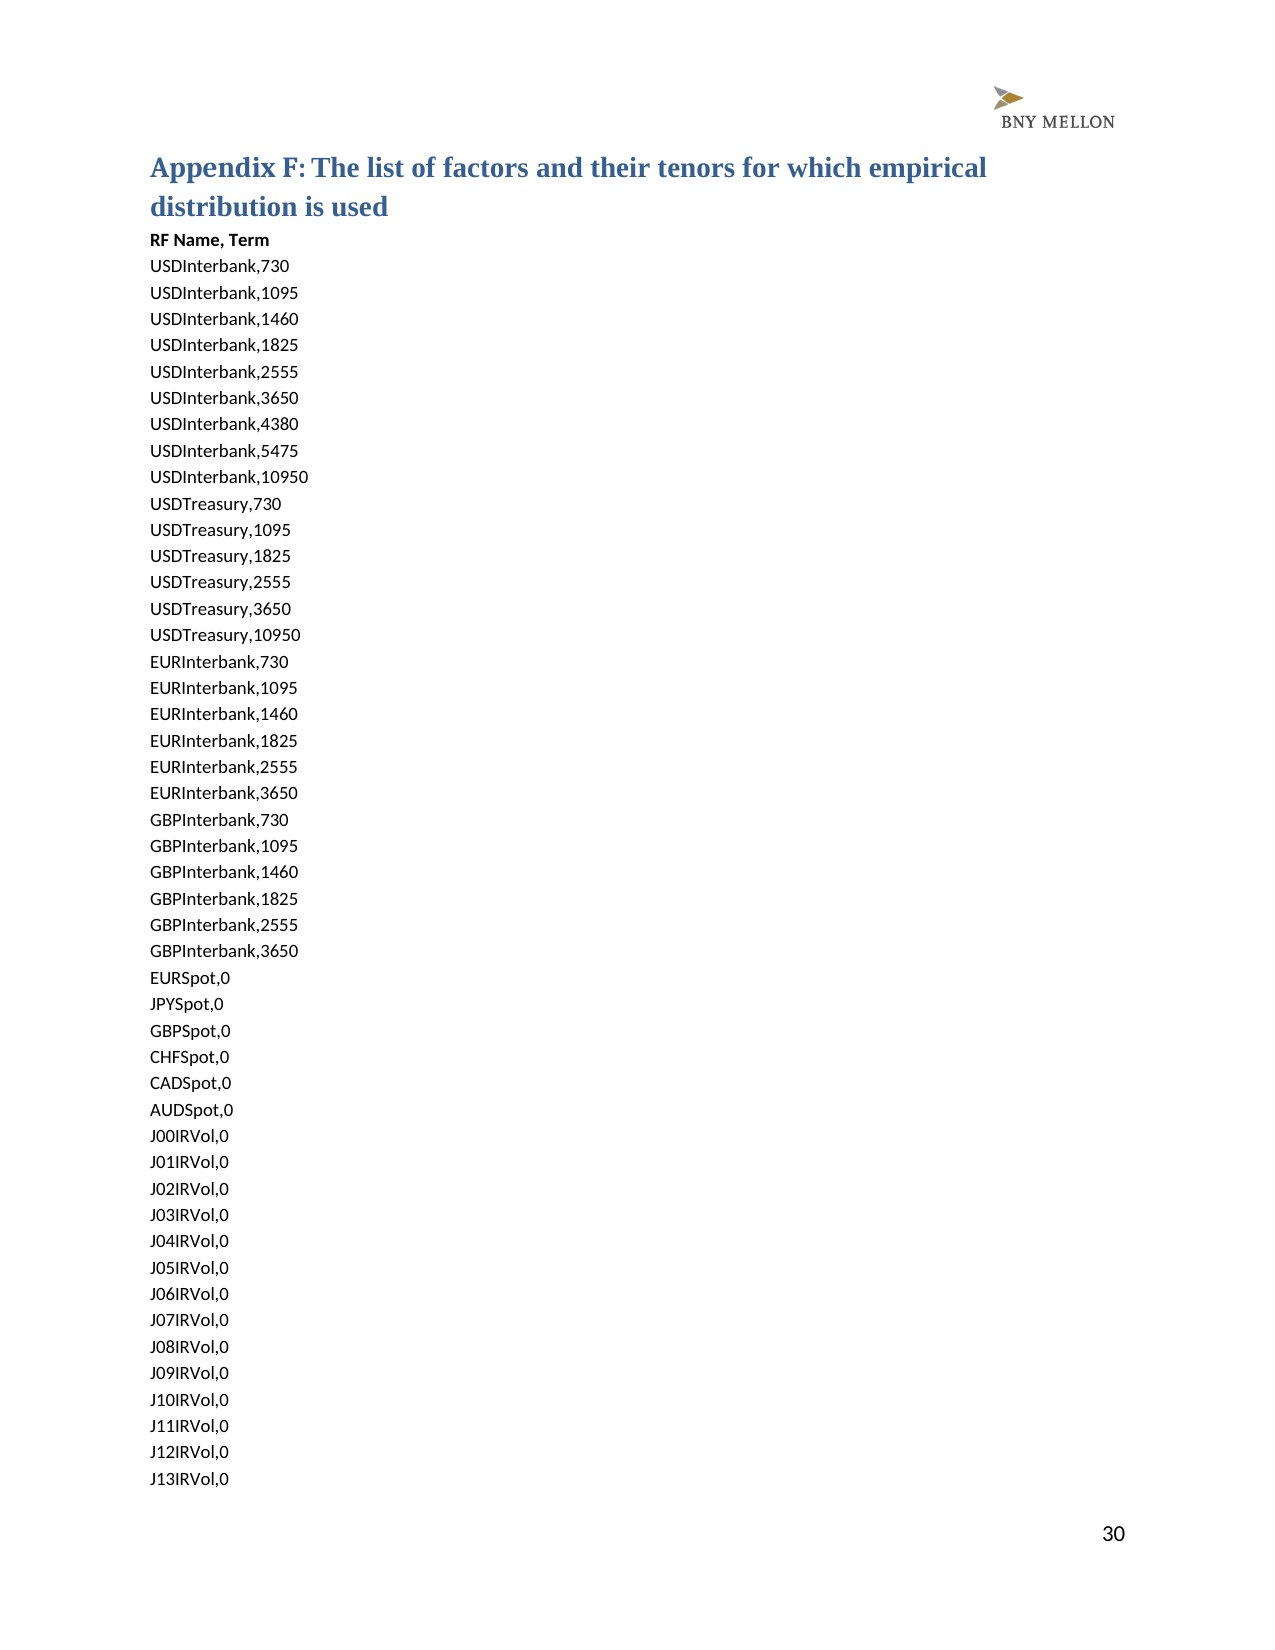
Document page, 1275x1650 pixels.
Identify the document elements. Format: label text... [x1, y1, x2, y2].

text EURInterbank,730 [150, 650, 1125, 673]
text J11IRVol,0 [150, 1414, 1125, 1437]
text GBPInterbank,3650 [150, 940, 1125, 963]
text USDInterbank,2555 [150, 360, 1125, 383]
text J05IRVol,0 [150, 1256, 1125, 1279]
text USDInterbank,5475 [150, 439, 1125, 462]
text CHFSpot,0 [150, 1045, 1125, 1068]
text USDInterbank,4380 [150, 413, 1125, 436]
text GBPInterbank,1825 [150, 887, 1125, 910]
text GBPSpot,0 [150, 1019, 1125, 1042]
text RF Name, Term [150, 228, 1125, 251]
text AUDSpot,0 [150, 1098, 1125, 1121]
text EURInterbank,1095 [150, 676, 1125, 699]
text USDInterbank,3650 [150, 386, 1125, 409]
text USDTreasury,730 [150, 492, 1125, 514]
text GBPInterbank,1095 [150, 834, 1125, 857]
text J04IRVol,0 [150, 1229, 1125, 1252]
text J08IRVol,0 [150, 1335, 1125, 1358]
text EURInterbank,1825 [150, 729, 1125, 752]
text J12IRVol,0 [150, 1440, 1125, 1463]
picture [982, 75, 1125, 140]
text EURInterbank,2555 [150, 755, 1125, 778]
text J06IRVol,0 [150, 1282, 1125, 1305]
text J13IRVol,0 [150, 1467, 1125, 1490]
text EURInterbank,1460 [150, 702, 1125, 725]
text J01IRVol,0 [150, 1151, 1125, 1173]
text J03IRVol,0 [150, 1203, 1125, 1226]
text J09IRVol,0 [150, 1361, 1125, 1384]
text USDInterbank,1460 [150, 307, 1125, 330]
text USDInterbank,1095 [150, 281, 1125, 304]
text USDTreasury,3650 [150, 597, 1125, 620]
subtitle Appendix F: The list of factors and their tenors for which empirical distribution is used [150, 150, 1125, 223]
text J10IRVol,0 [150, 1388, 1125, 1411]
text CADSpot,0 [150, 1071, 1125, 1094]
text EURSpot,0 [150, 966, 1125, 989]
text USDTreasury,1095 [150, 518, 1125, 541]
text USDInterbank,10950 [150, 465, 1125, 488]
text GBPInterbank,1460 [150, 861, 1125, 883]
text EURInterbank,3650 [150, 782, 1125, 804]
text USDTreasury,10950 [150, 623, 1125, 646]
text USDInterbank,730 [150, 254, 1125, 277]
text GBPInterbank,730 [150, 808, 1125, 831]
text J02IRVol,0 [150, 1177, 1125, 1200]
text GBPInterbank,2555 [150, 913, 1125, 936]
text USDTreasury,1825 [150, 544, 1125, 567]
text J07IRVol,0 [150, 1309, 1125, 1332]
text USDTreasury,2555 [150, 571, 1125, 594]
text USDInterbank,1825 [150, 333, 1125, 356]
text J00IRVol,0 [150, 1124, 1125, 1147]
text JPYSpot,0 [150, 992, 1125, 1015]
